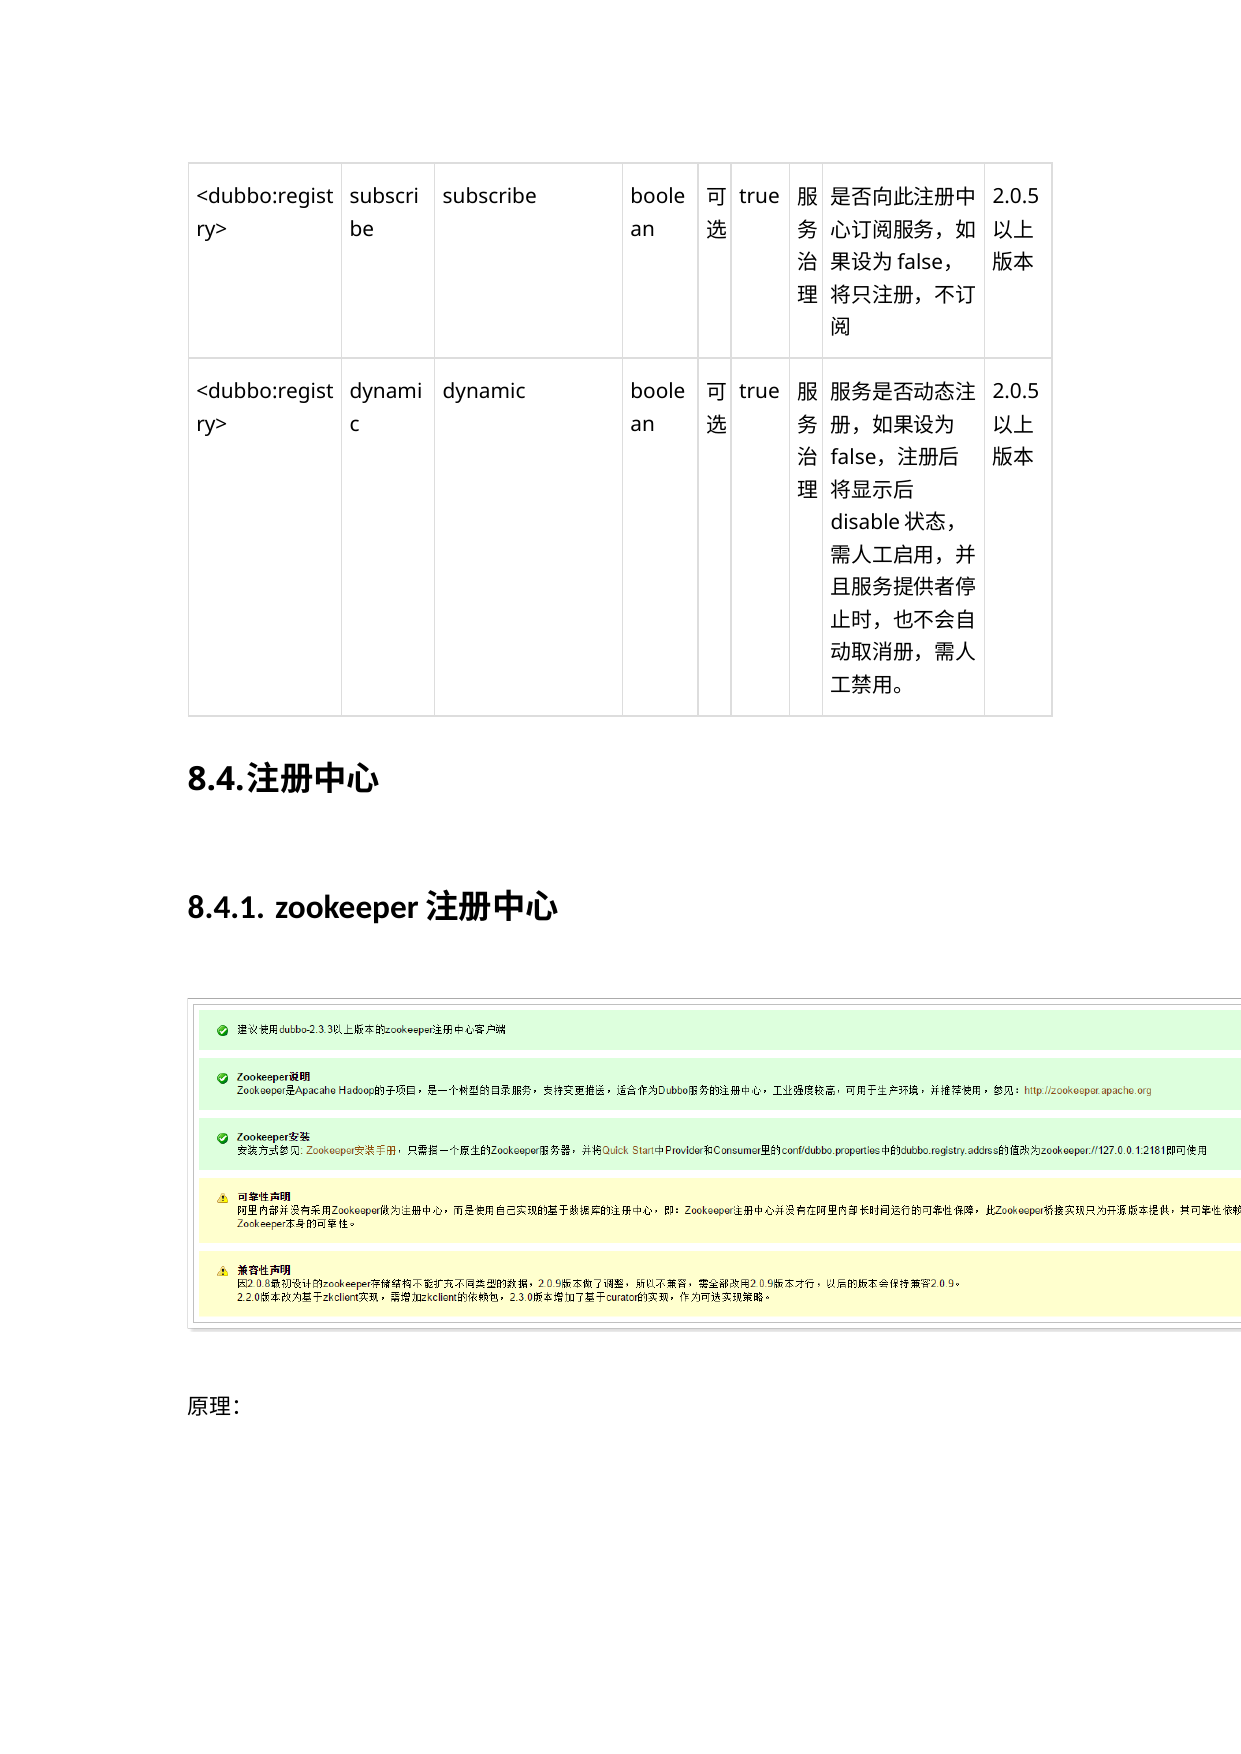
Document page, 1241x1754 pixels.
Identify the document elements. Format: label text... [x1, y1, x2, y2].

subtitle zookeeper注册中心 [187, 871, 1053, 936]
table_cell 2.0.5以上版本 [985, 359, 1051, 715]
text 原理： [187, 1388, 1053, 1421]
table_cell 可选 [699, 164, 730, 357]
subtitle 注册中心 [187, 744, 1053, 809]
table_cell <dubbo:registry> [189, 164, 341, 357]
table_cell dynamic [435, 359, 622, 715]
table_cell 服务治理 [790, 359, 822, 715]
table_cell 服务是否动态注册，如果设为false，注册后将显示后disable状态，需人工启用，并且服务提供者停止时，也不会自动取消册，需人工禁用。 [823, 359, 984, 715]
table_cell 可选 [699, 359, 730, 715]
table_cell dynamic [342, 359, 434, 715]
table_cell subscribe [435, 164, 622, 357]
table_cell 是否向此注册中心订阅服务，如果设为false，将只注册，不订阅 [823, 164, 984, 357]
table_cell 服务治理 [790, 164, 822, 357]
table_cell true [732, 359, 789, 715]
table_cell <dubbo:registry> [189, 359, 341, 715]
table_cell 2.0.5以上版本 [985, 164, 1051, 357]
table_cell true [732, 164, 789, 357]
table_cell boolean [623, 164, 697, 357]
table_cell subscribe [342, 164, 434, 357]
picture [187, 998, 1241, 1332]
table_cell boolean [623, 359, 697, 715]
